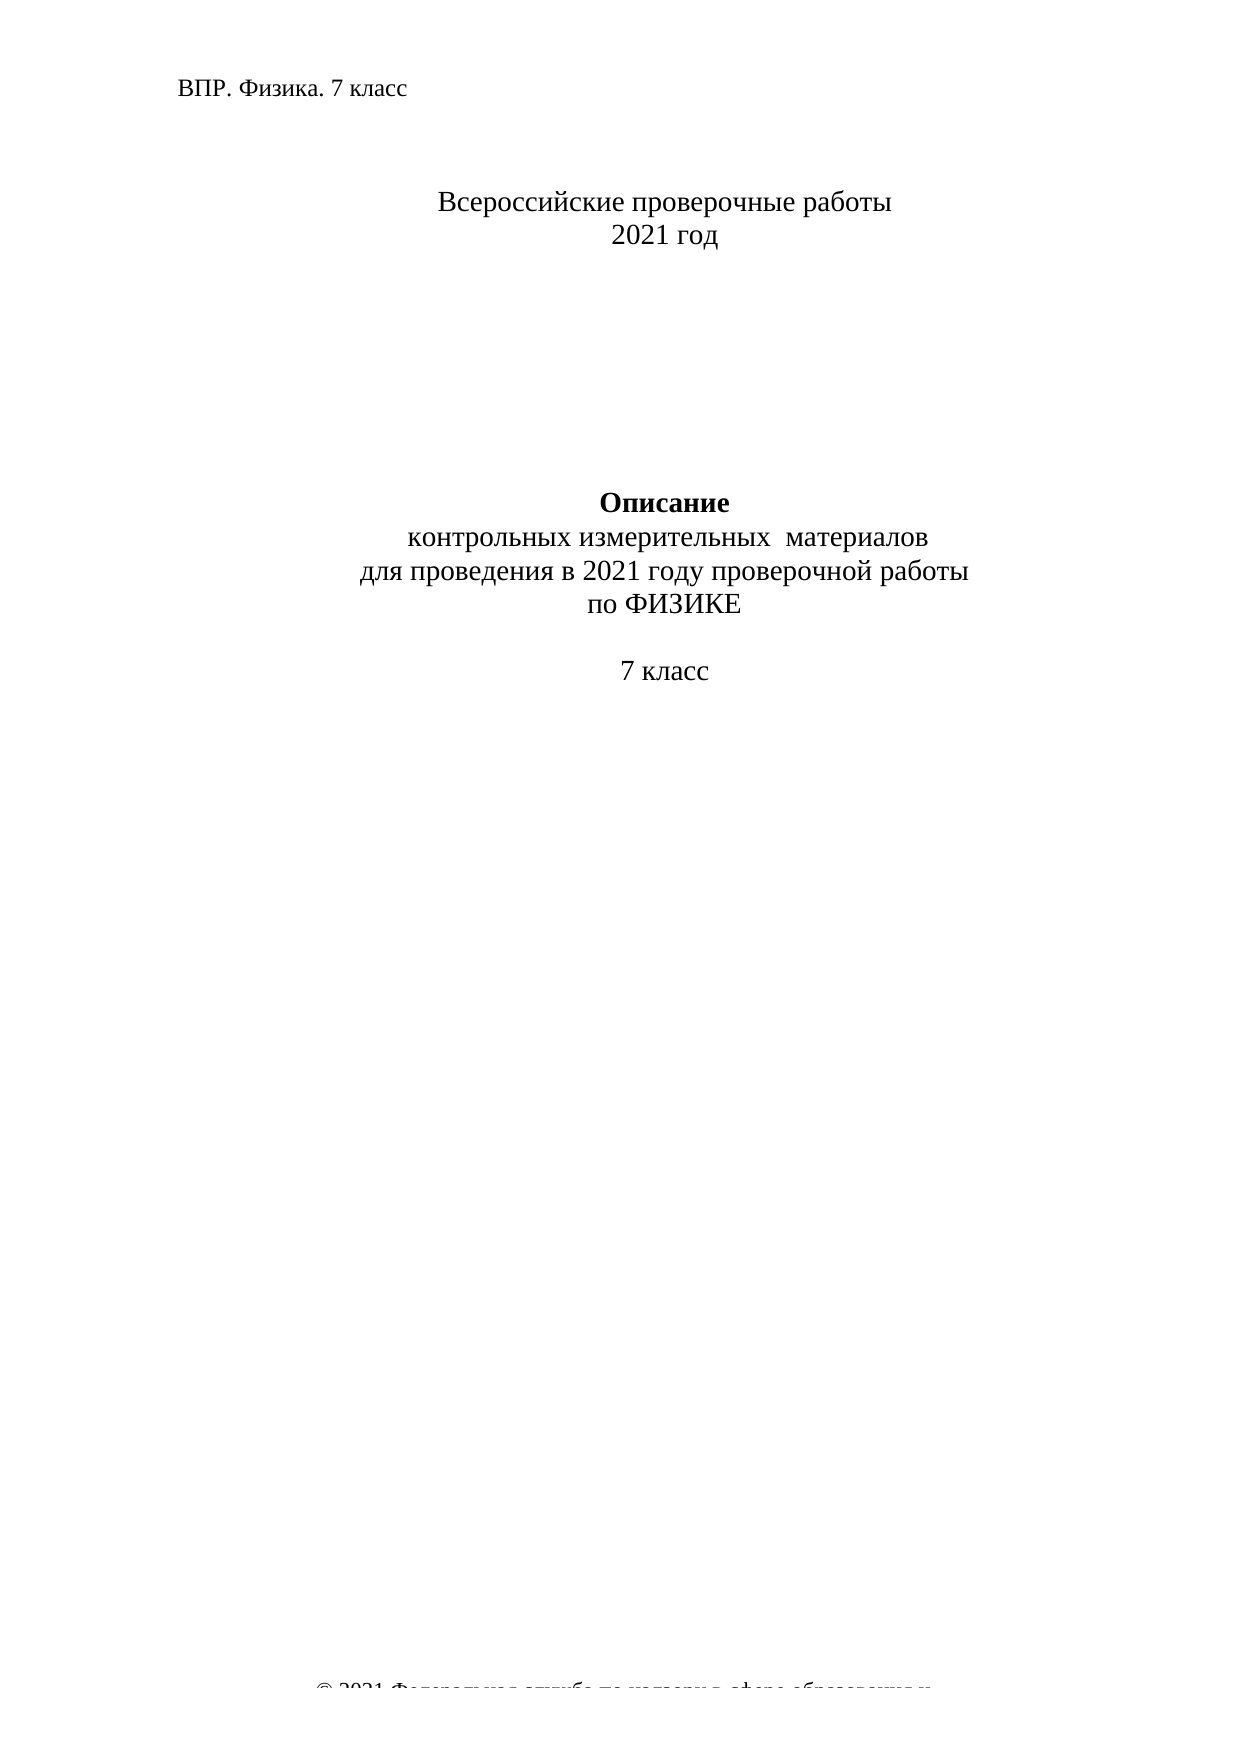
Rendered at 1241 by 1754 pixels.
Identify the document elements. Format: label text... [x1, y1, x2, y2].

text 7 класс [437, 653, 892, 687]
text Всероссийские проверочные работы 2021 год [437, 184, 892, 251]
text по ФИЗИКЕ [587, 586, 1194, 620]
text контрольных измерительных материалов для проведения в 2021 году проверочной работы [360, 519, 969, 586]
subtitle Описание [599, 486, 1194, 519]
